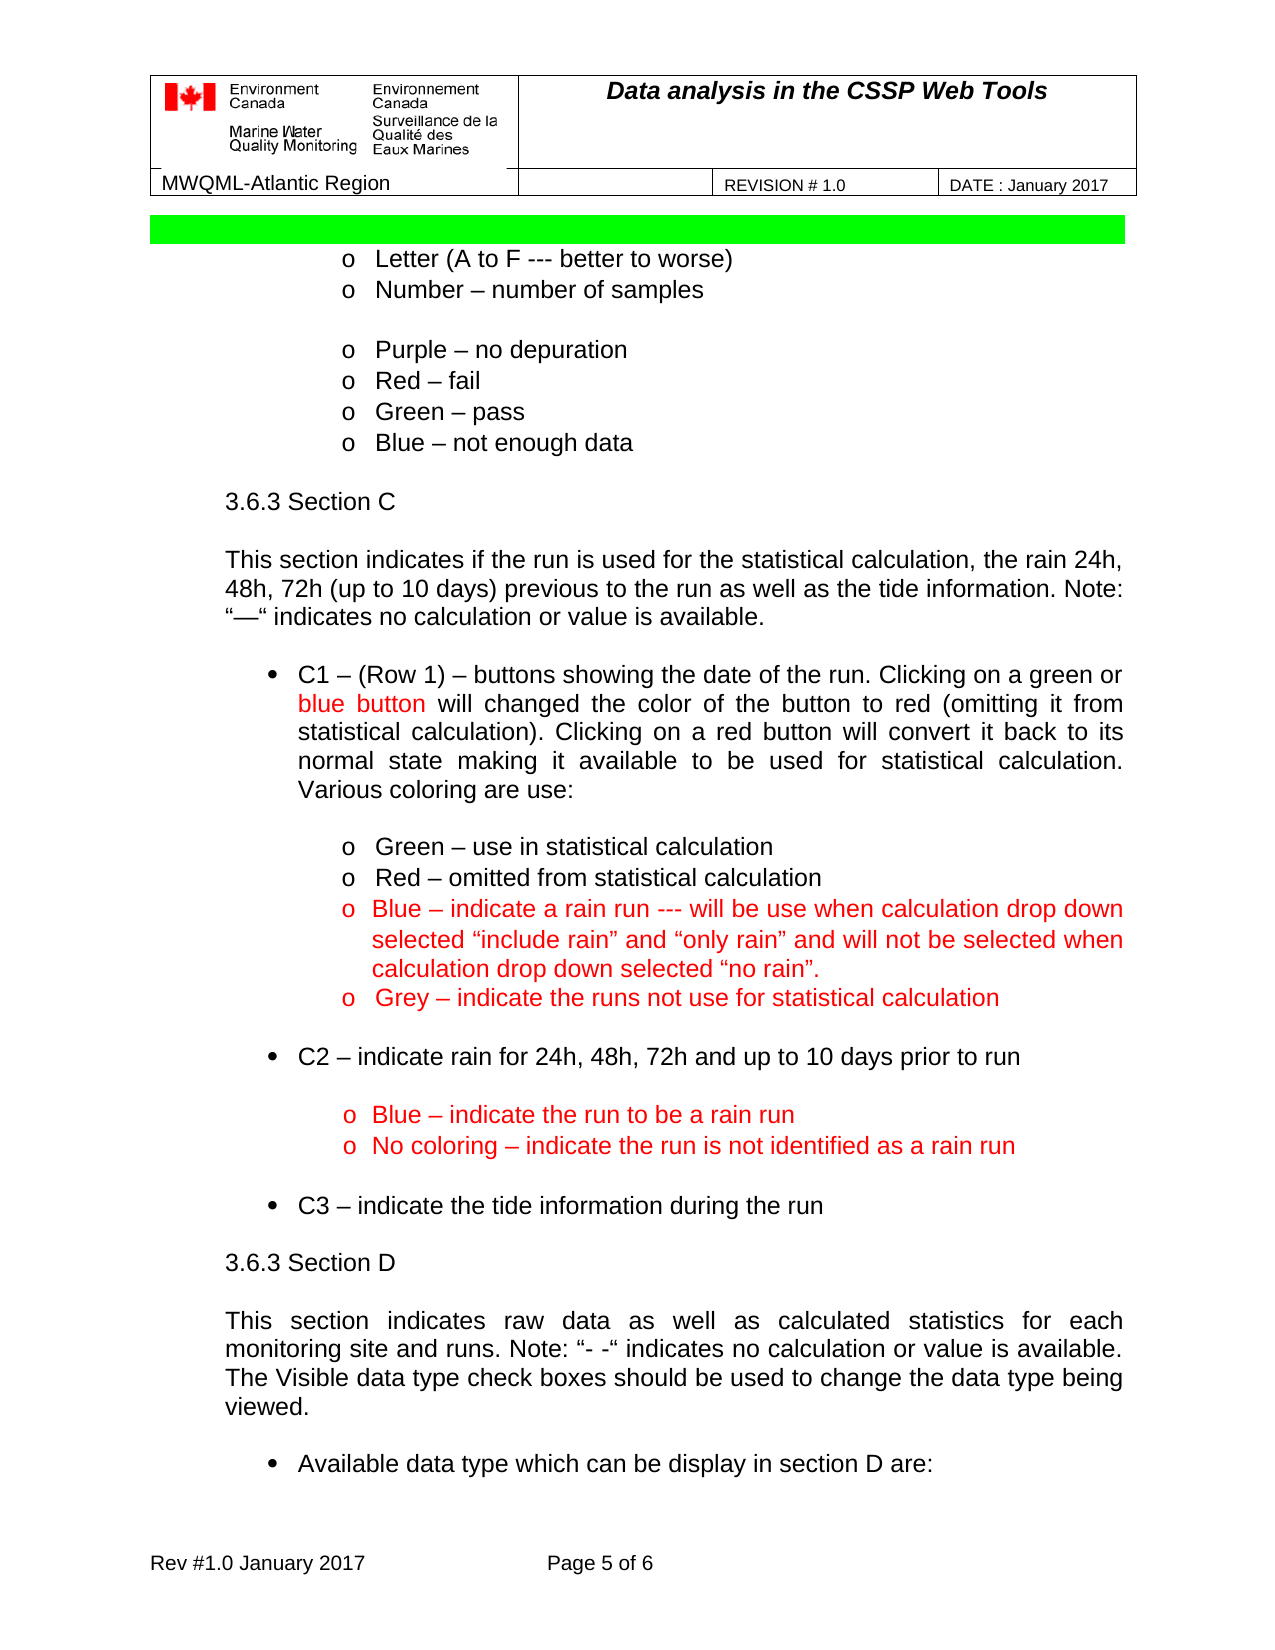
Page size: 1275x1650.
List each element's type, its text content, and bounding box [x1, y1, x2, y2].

text 3.6.3 Section C [225, 487, 1125, 516]
list Blue – indicate a rain run --- will be use when calculation drop down selected “include rain” and “only rain” and will not be selected when calculation drop down selected “no rain”. [341, 894, 1125, 983]
list Available data type which can be display in section D are: [268, 1449, 1125, 1478]
text This section indicates if the run is used for the statistical calculation, the rain 24h, 48h, 72h (up to 10 days) previous to the run as well as the tide information. Note: “—“ indicates no calculation or value is available. [225, 545, 1125, 631]
list Blue – not enough data [268, 428, 1125, 458]
list Number – number of samples [268, 275, 1125, 306]
list C2 – indicate rain for 24h, 48h, 72h and up to 10 days prior to run [268, 1042, 1125, 1071]
list C1 – (Row 1) – buttons showing the date of the run. Clicking on a green or blue button will changed the color of the button to red (omitting it from statistical calculation). Clicking on a red button will convert it back to its normal state making it available to be used for statistical calculation. Various coloring are use: [268, 660, 1125, 804]
list Blue – indicate the run to be a rain run [342, 1100, 1125, 1131]
list Green – use in statistical calculation [268, 832, 1125, 863]
list Letter (A to F --- better to worse) [268, 244, 1125, 275]
list Grey – indicate the runs not use for statistical calculation [268, 983, 1125, 1014]
picture [161, 76, 507, 169]
list Green – pass [268, 397, 1125, 428]
list Red – fail [268, 366, 1125, 397]
list Purple – no depuration [268, 335, 1125, 366]
text This section indicates raw data as well as calculated statistics for each monitoring site and runs. Note: “- -“ indicates no calculation or value is available. The Visible data type check boxes should be used to change the data type being viewed. [225, 1306, 1125, 1421]
list Red – omitted from statistical calculation [268, 863, 1125, 894]
text 3.6.3 Section D [225, 1248, 1125, 1277]
list C3 – indicate the tide information during the run [268, 1191, 1125, 1219]
list No coloring – indicate the run is not identified as a rain run [342, 1131, 1125, 1162]
